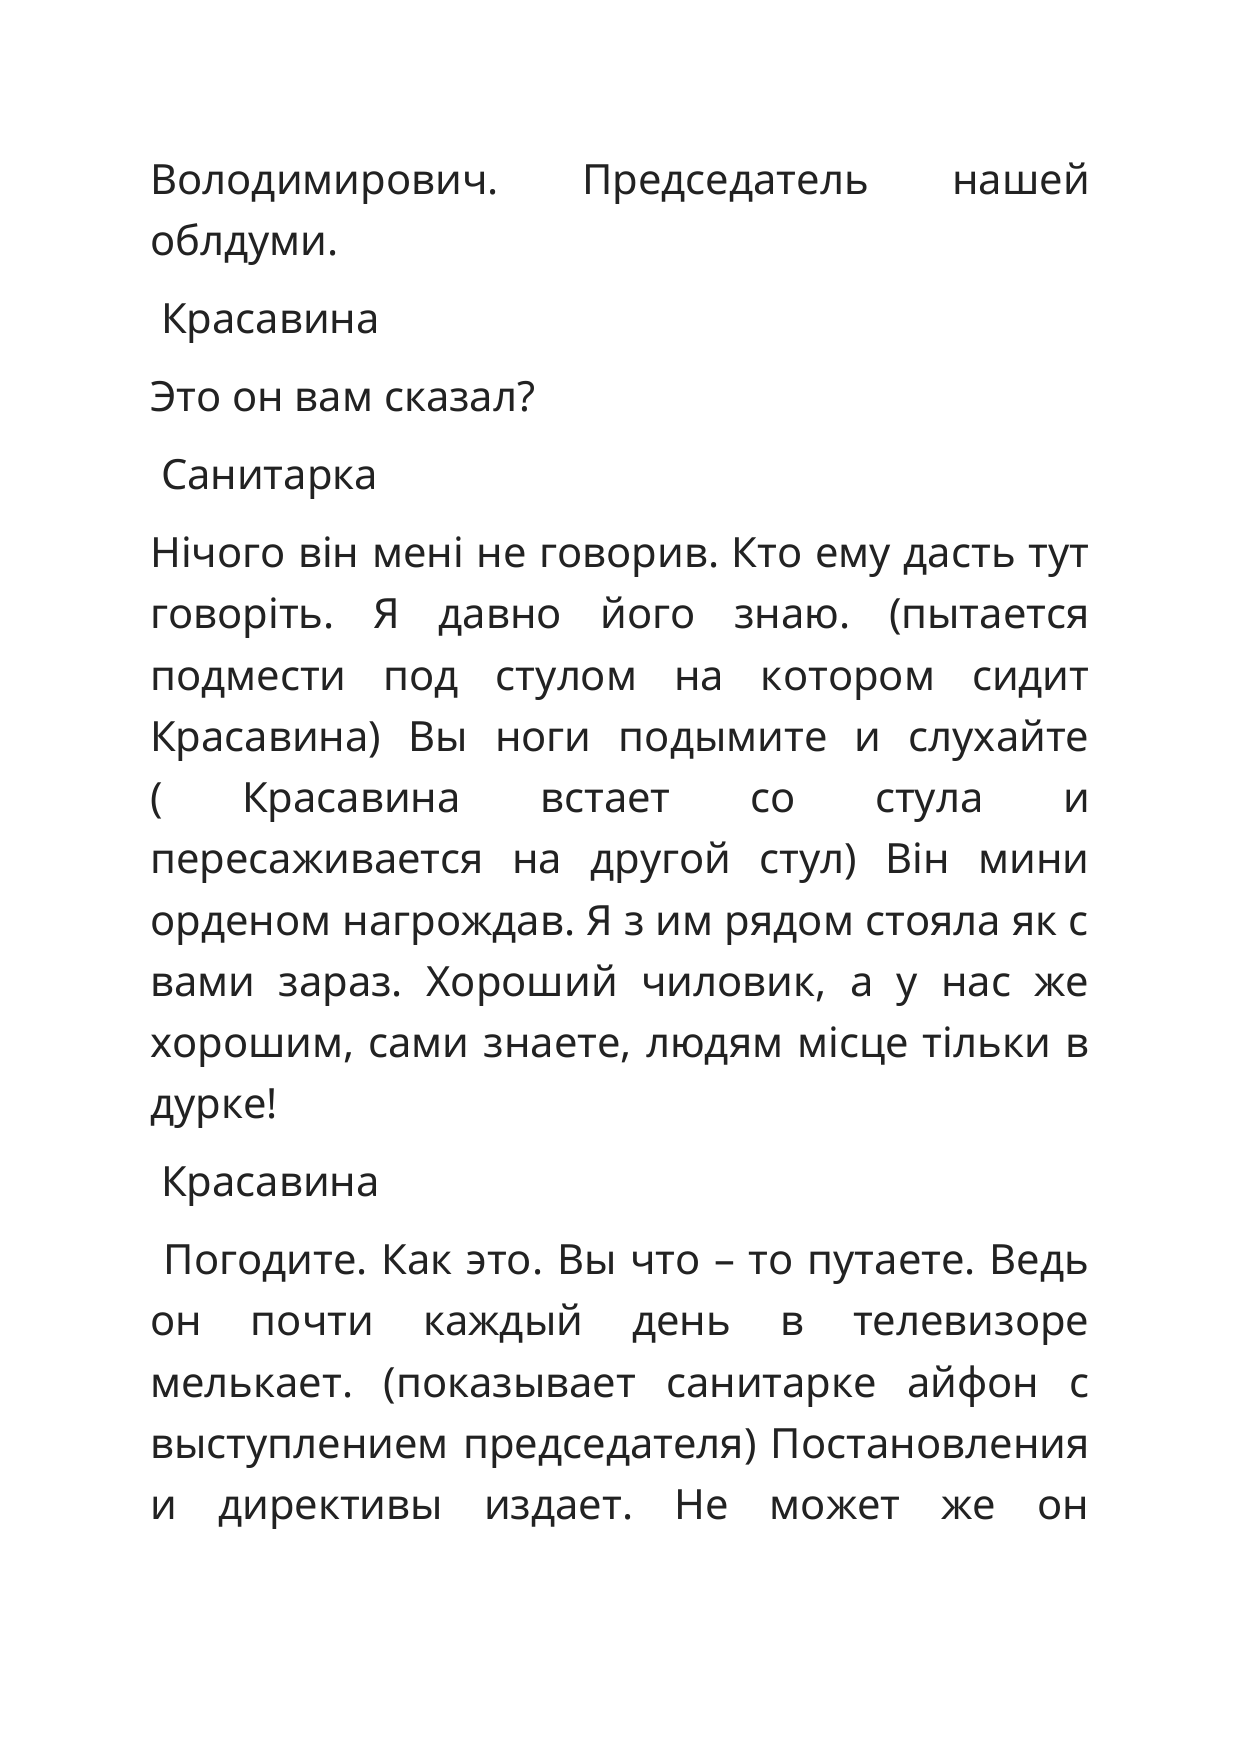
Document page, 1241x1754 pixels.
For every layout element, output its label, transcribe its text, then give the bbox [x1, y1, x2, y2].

text Красавина [150, 289, 1090, 346]
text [150, 150, 1090, 268]
text Красавина [150, 1152, 1090, 1209]
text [150, 1230, 1090, 1532]
text Это он вам сказал? [150, 367, 1090, 424]
text Санитарка [150, 445, 1090, 502]
text Нічого він мені не говорив. Кто ему дасть тут говорiть. Я давно його знаю. (пытается подмести под стулом на котором сидит Красавина) Вы ноги подымите и слухайте ( Красавина встает со стула и пересаживается на другой стул) Він мини орденом нагрождав. Я з им рядом стояла як с вами зараз. Хороший чиловик, а у нас же хорошим, сами знаете, людям місце тільки в дурке! [150, 523, 1090, 1131]
